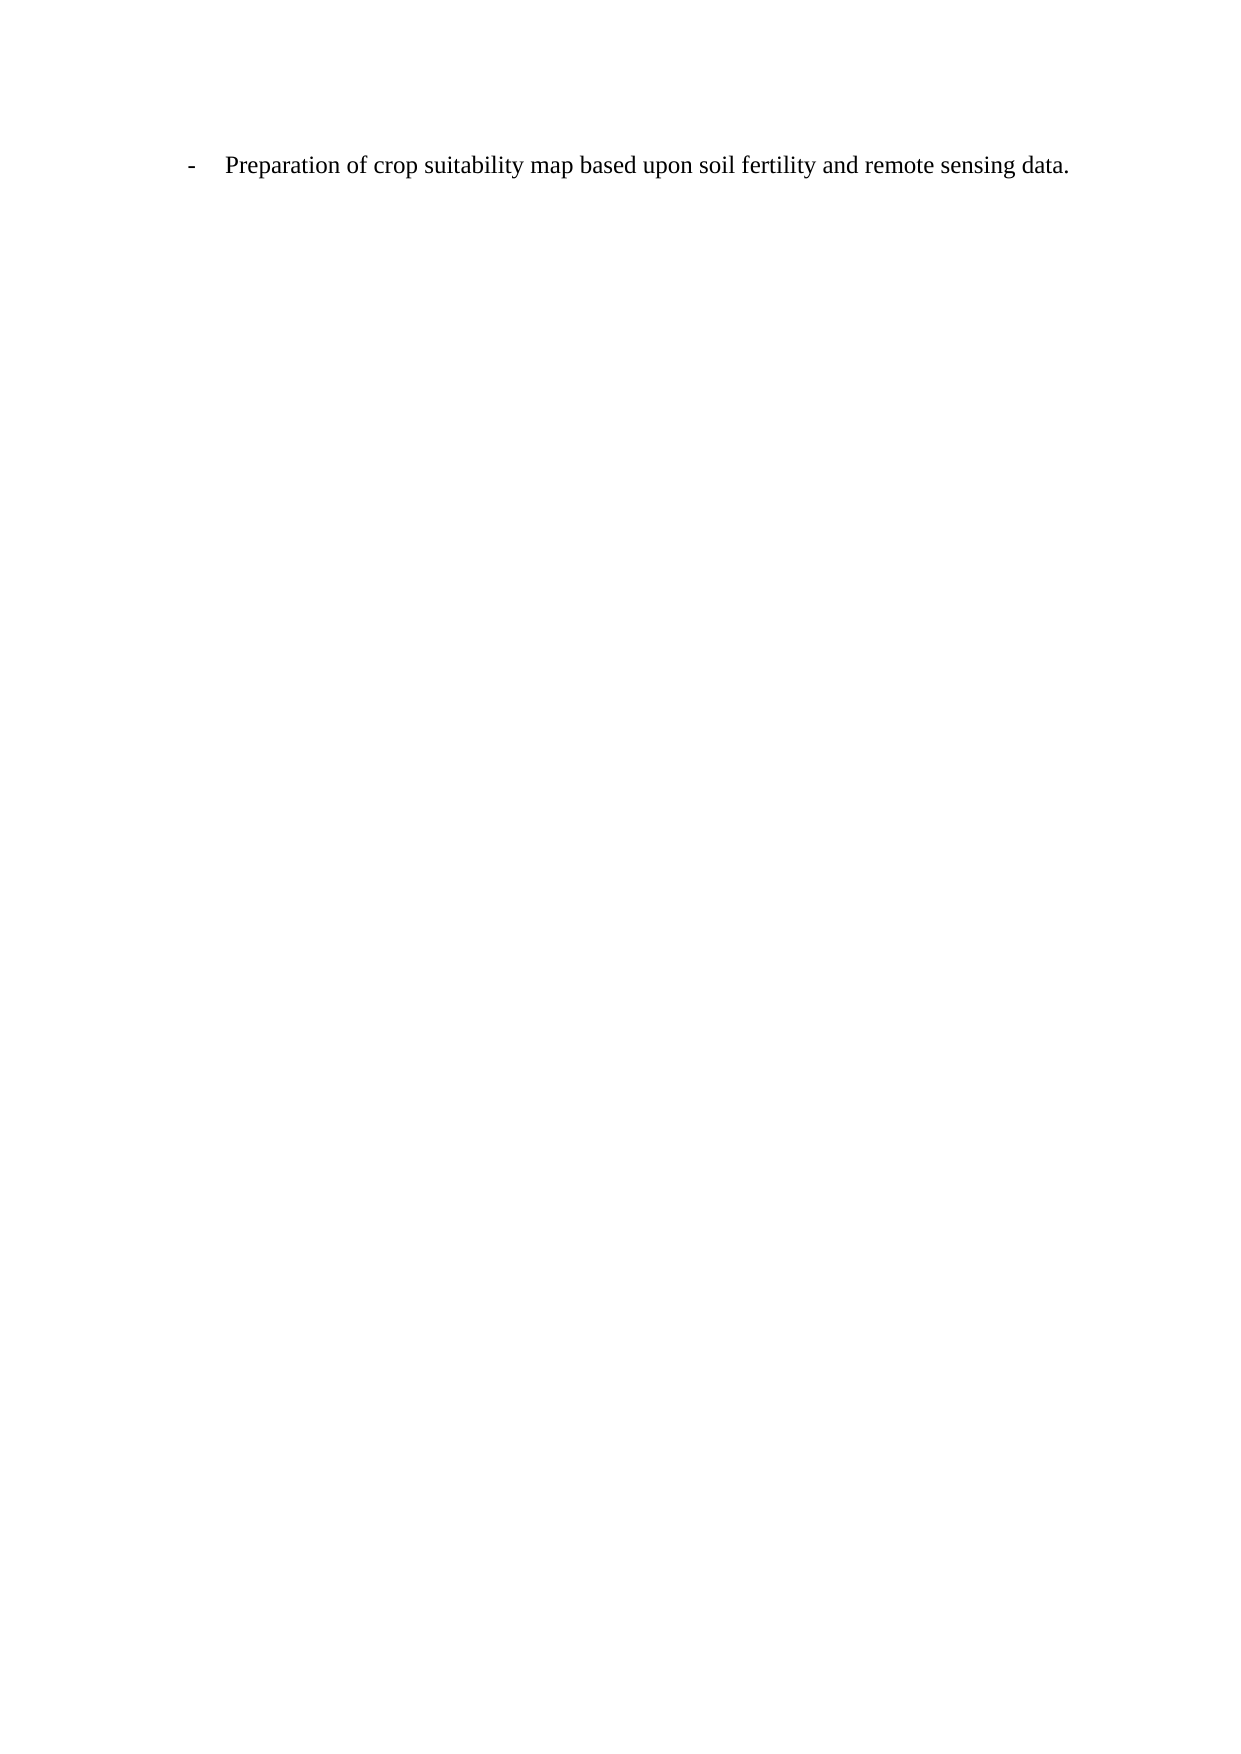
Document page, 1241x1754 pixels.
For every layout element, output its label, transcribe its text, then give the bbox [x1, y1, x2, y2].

list Preparation of crop suitability map based upon soil fertility and remote sensing data. [187, 150, 1090, 179]
